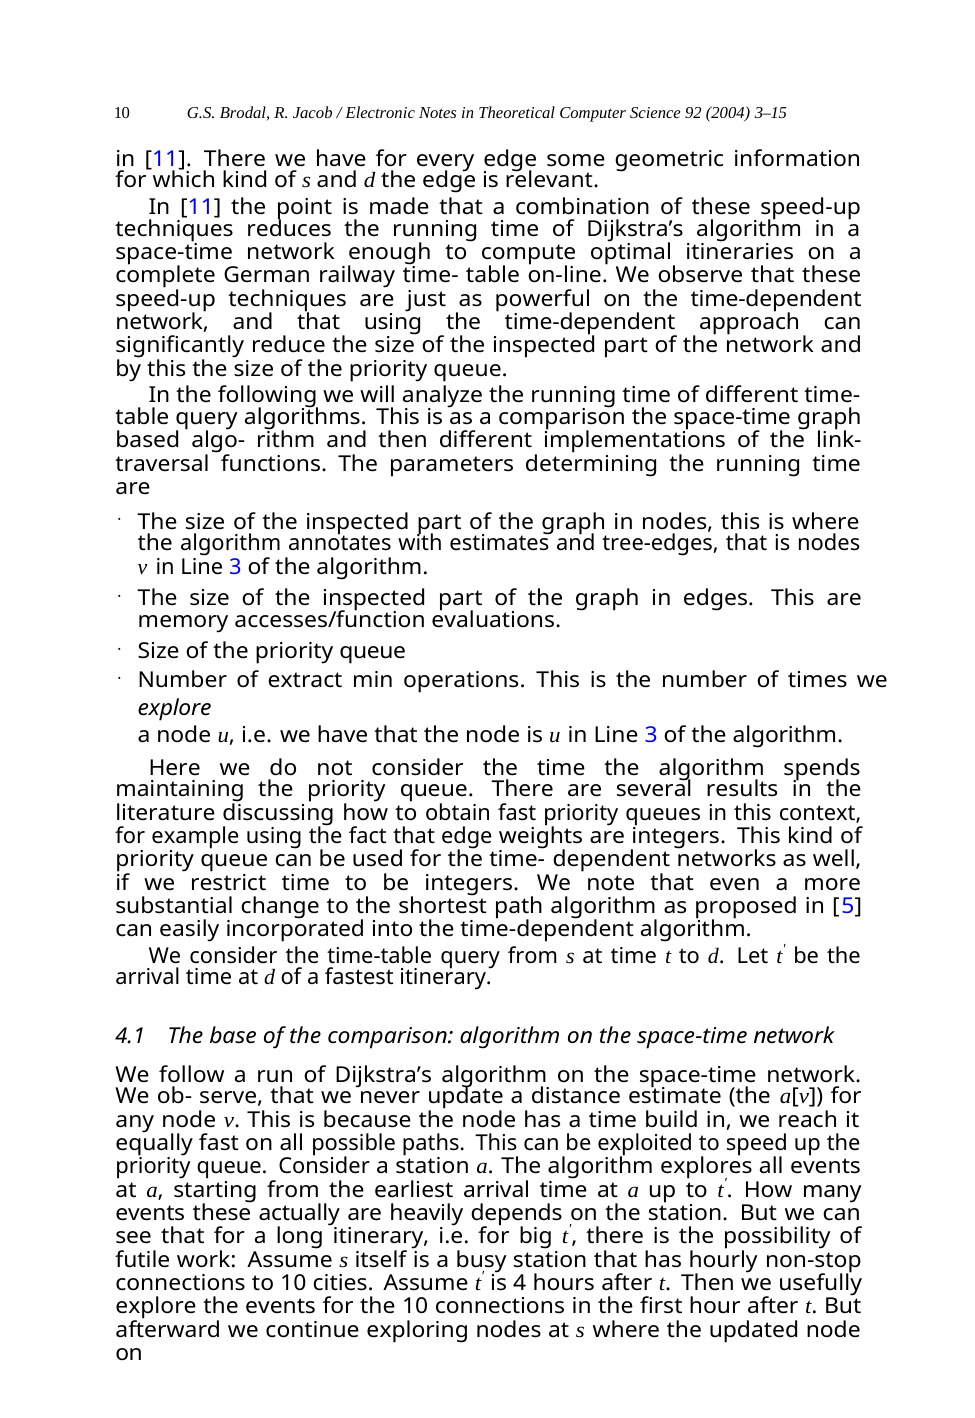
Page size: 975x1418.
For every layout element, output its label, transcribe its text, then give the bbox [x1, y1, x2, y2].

text In the following we will analyze the running time of different time-table query algorithms. This is as a comparison the space-time graph based algo- rithm and then different implementations of the link-traversal functions. The parameters determining the running time are [115, 384, 862, 501]
list Size of the priority queue [117, 636, 887, 665]
list Number of extract min operations. This is the number of times we explore [117, 666, 887, 721]
text We consider the time-table query from s at time t to d. Let t' be the arrival time at d of a fastest itinerary. [115, 945, 861, 991]
text Here we do not consider the time the algorithm spends maintaining the priority queue. There are several results in the literature discussing how to obtain fast priority queues in this context, for example using the fact that edge weights are integers. This kind of priority queue can be used for the time- dependent networks as well, if we restrict time to be integers. We note that even a more substantial change to the shortest path algorithm as proposed in [5] can easily incorporated into the time-dependent algorithm. [115, 757, 862, 943]
text a node u, i.e. we have that the node is u in Line 3 of the algorithm. [137, 721, 887, 748]
text We follow a run of Dijkstra’s algorithm on the space-time network. We ob- serve, that we never update a distance estimate (the a[v]) for any node v. This is because the node has a time build in, we reach it equally fast on all possible paths. This can be exploited to speed up the priority queue. Consider a station a. The algorithm explores all events at a, starting from the earliest arrival time at a up to t'. How many events these actually are heavily depends on the station. But we can see that for a long itinerary, i.e. for big t', there is the possibility of futile work: Assume s itself is a busy station that has hourly non-stop connections to 10 cities. Assume t' is 4 hours after t. Then we usefully explore the events for the 10 connections in the first hour after t. But afterward we continue exploring nodes at s where the updated node on [115, 1063, 862, 1367]
text In [11] the point is made that a combination of these speed-up techniques reduces the running time of Dijkstra’s algorithm in a space-time network enough to compute optimal itineraries on a complete German railway time- table on-line. We observe that these speed-up techniques are just as powerful on the time-dependent network, and that using the time-dependent approach can significantly reduce the size of the inspected part of the network and by this the size of the priority queue. [115, 196, 862, 382]
list The base of the comparison: algorithm on the space-time network [115, 1020, 887, 1050]
list The size of the inspected part of the graph in nodes, this is where the algorithm annotates with estimates and tree-edges, that is nodes v in Line 3 of the algorithm. [117, 511, 861, 581]
text in [11]. There we have for every edge some geometric information for which kind of s and d the edge is relevant. [115, 147, 862, 194]
list The size of the inspected part of the graph in edges. This are memory accesses/function evaluations. [117, 587, 862, 634]
